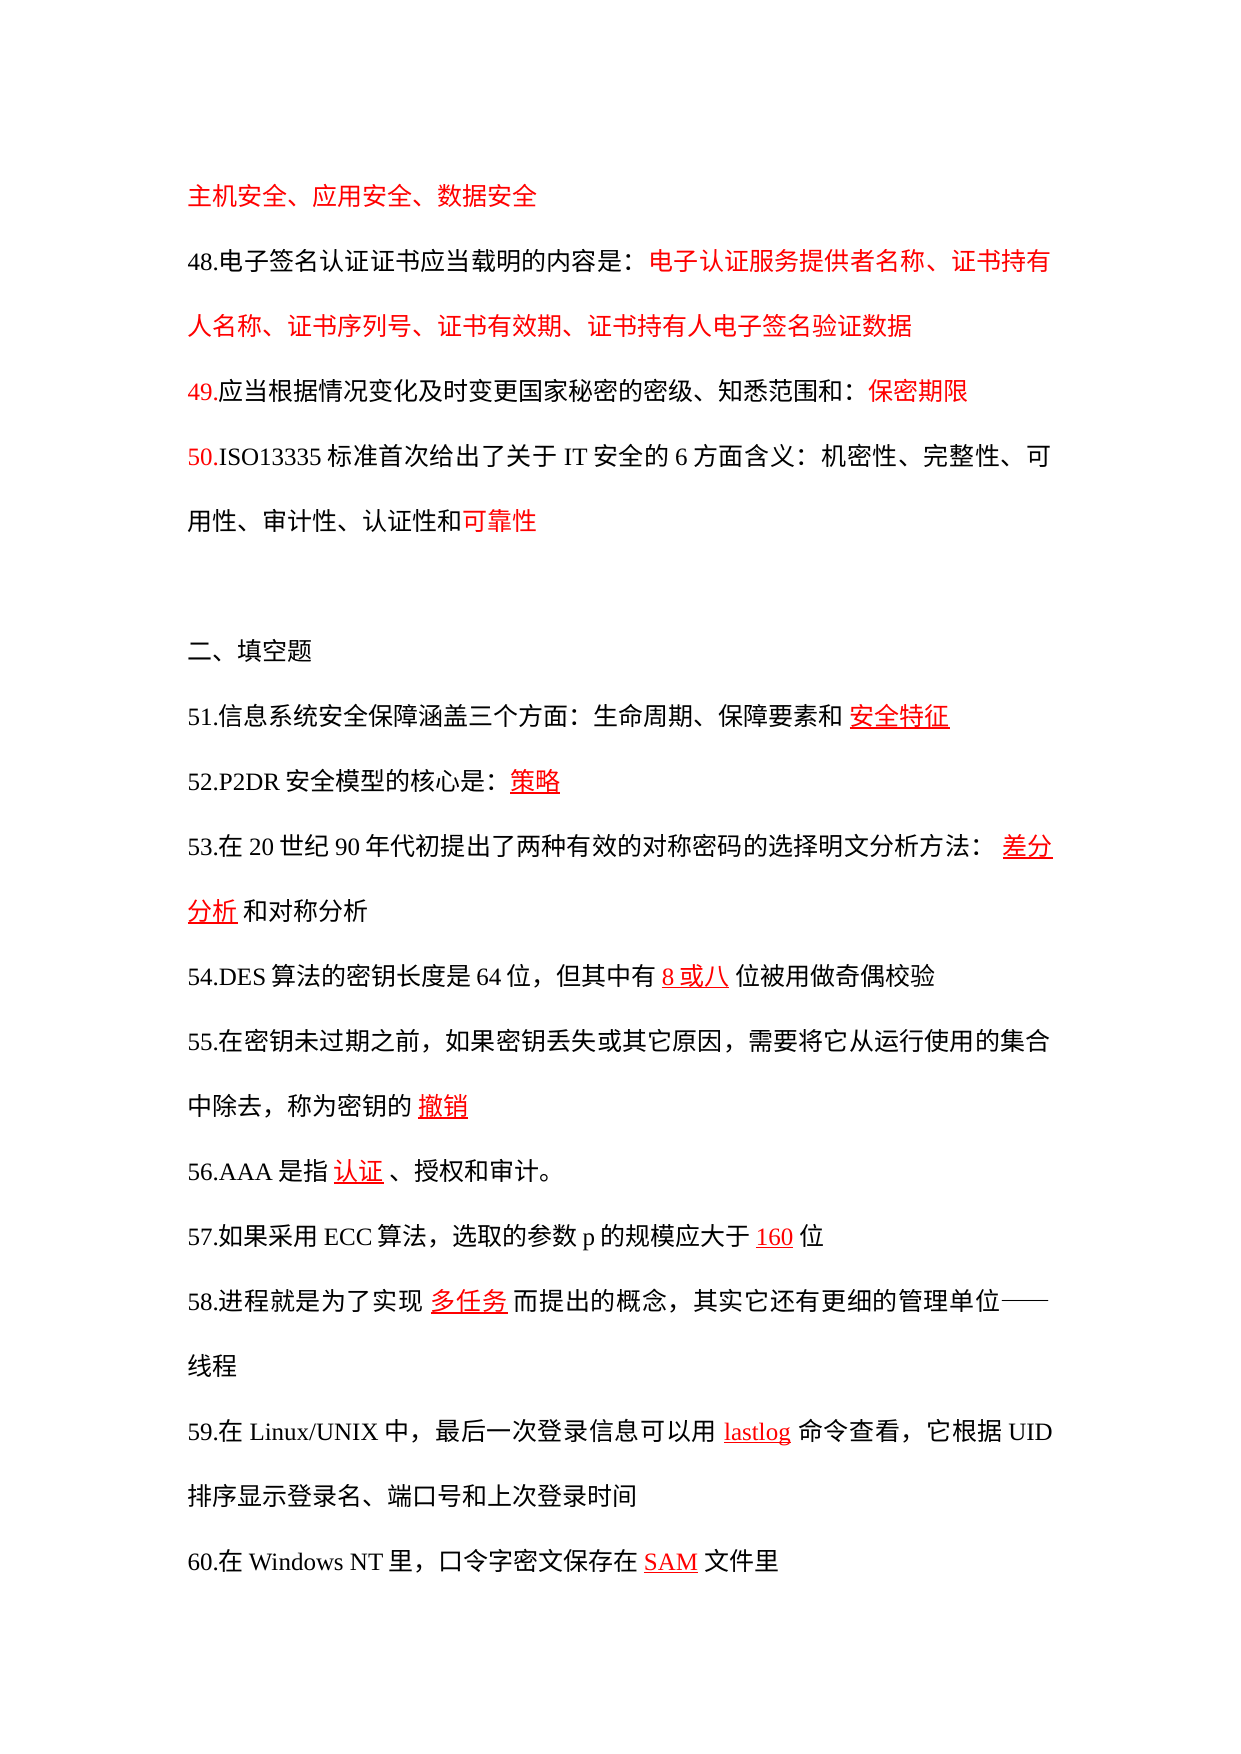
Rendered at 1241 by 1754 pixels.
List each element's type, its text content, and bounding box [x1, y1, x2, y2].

list P2DR安全模型的核心是：策略 [187, 747, 1053, 812]
list AAA是指 认证 、授权和审计。 [187, 1137, 1053, 1202]
list 在Linux/UNIX中，最后一次登录信息可以用 lastlog 命令查看，它根据UID排序显示登录名、端口号和上次登录时间 [187, 1397, 1053, 1527]
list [187, 162, 1053, 227]
list 信息系统安全保障涵盖三个方面：生命周期、保障要素和 安全特征 [187, 682, 1053, 747]
list 应当根据情况变化及时变更国家秘密的密级、知悉范围和：保密期限 [187, 357, 1053, 422]
list DES算法的密钥长度是64位，但其中有 8或八 位被用做奇偶校验 [187, 942, 1053, 1007]
list 在Windows NT里，口令字密文保存在 SAM 文件里 [187, 1527, 1053, 1592]
list 在20世纪90年代初提出了两种有效的对称密码的选择明文分析方法： 差分分析 和对称分析 [187, 812, 1053, 942]
list 如果采用ECC算法，选取的参数p的规模应大于 160 位 [187, 1202, 1053, 1267]
list ISO13335标准首次给出了关于IT安全的6方面含义：机密性、完整性、可用性、审计性、认证性和可靠性 [187, 422, 1053, 552]
list 电子签名认证证书应当载明的内容是：电子认证服务提供者名称、证书持有人名称、证书序列号、证书有效期、证书持有人电子签名验证数据 [187, 227, 1053, 357]
text 二、填空题 [187, 617, 1053, 682]
list 进程就是为了实现 多任务 而提出的概念，其实它还有更细的管理单位——线程 [187, 1267, 1053, 1397]
list 在密钥未过期之前，如果密钥丢失或其它原因，需要将它从运行使用的集合中除去，称为密钥的 撤销 [187, 1007, 1053, 1137]
